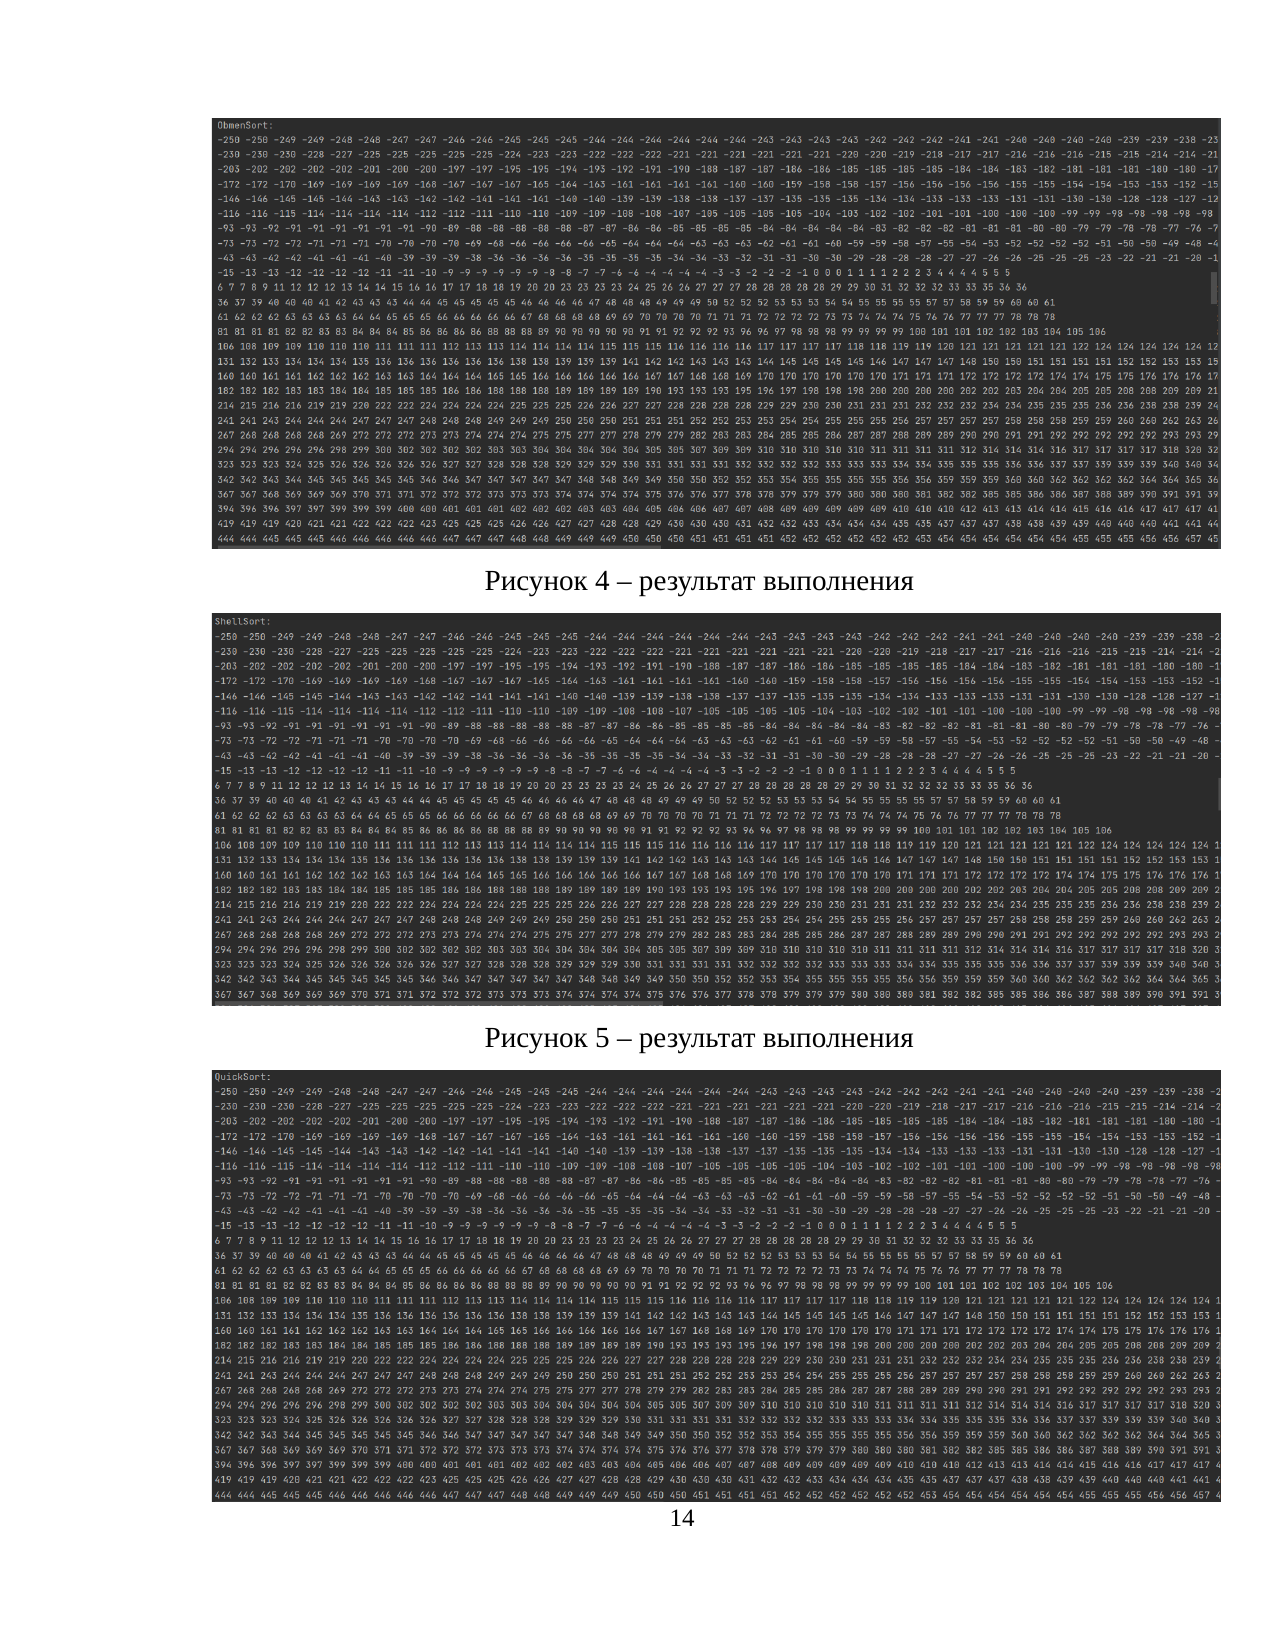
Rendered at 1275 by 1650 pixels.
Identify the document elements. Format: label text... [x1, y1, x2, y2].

text Рисунок 4 – результат выполнения [177, 563, 1186, 596]
picture [211, 1070, 1221, 1502]
picture [211, 118, 1221, 549]
picture [211, 613, 1221, 1006]
text Рисунок 5 – результат выполнения [177, 1020, 1186, 1054]
